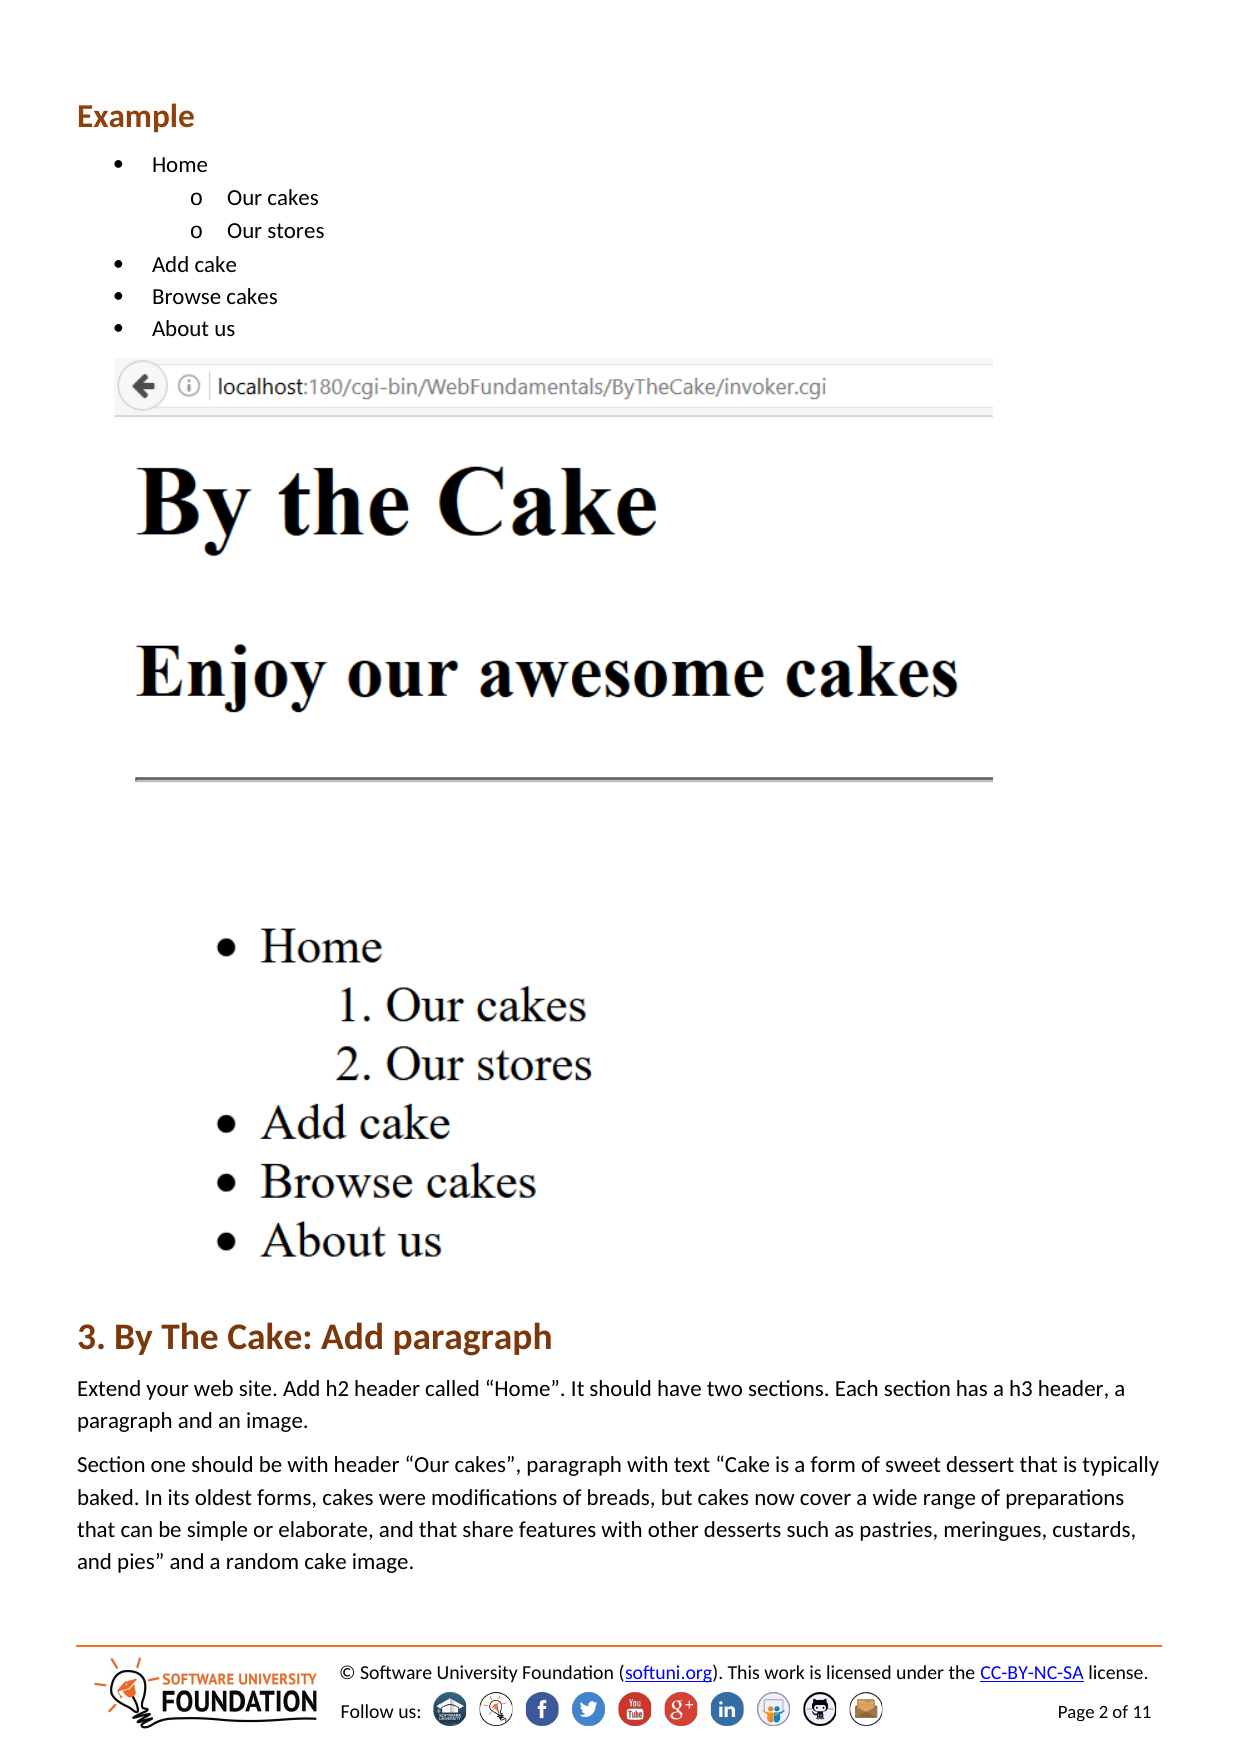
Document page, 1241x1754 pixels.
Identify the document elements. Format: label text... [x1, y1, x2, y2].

picture [114, 358, 993, 1288]
subtitle By The Cake: Add paragraph [77, 1313, 1163, 1358]
list Add cake [114, 250, 1163, 278]
picture [849, 1692, 883, 1726]
picture [803, 1692, 837, 1726]
picture [479, 1692, 513, 1726]
picture [525, 1692, 559, 1726]
list About us [114, 314, 1163, 342]
picture [664, 1692, 698, 1726]
text Extend your web site. Add h2 header called “Home”. It should have two sections. Each section has a h3 header, a paragraph and an image. [77, 1374, 1163, 1434]
picture [93, 1656, 317, 1729]
picture [618, 1692, 652, 1726]
list Our cakes [189, 183, 1163, 212]
list Home [114, 151, 1163, 178]
picture [757, 1692, 790, 1726]
list Our stores [189, 216, 1163, 245]
subtitle Example [77, 95, 1163, 136]
text Section one should be with header “Our cakes”, paragraph with text “Cake is a form of sweet dessert that is typically baked. In its oldest forms, cakes were modifications of breads, but cakes now cover a wide range of preparations that can be simple or elaborate, and that share features with other desserts such as pastries, meringues, custards, and pies” and a random cake image. [77, 1451, 1163, 1575]
list Browse cakes [114, 282, 1163, 310]
picture [710, 1692, 744, 1726]
picture [572, 1692, 605, 1726]
picture [433, 1692, 467, 1726]
